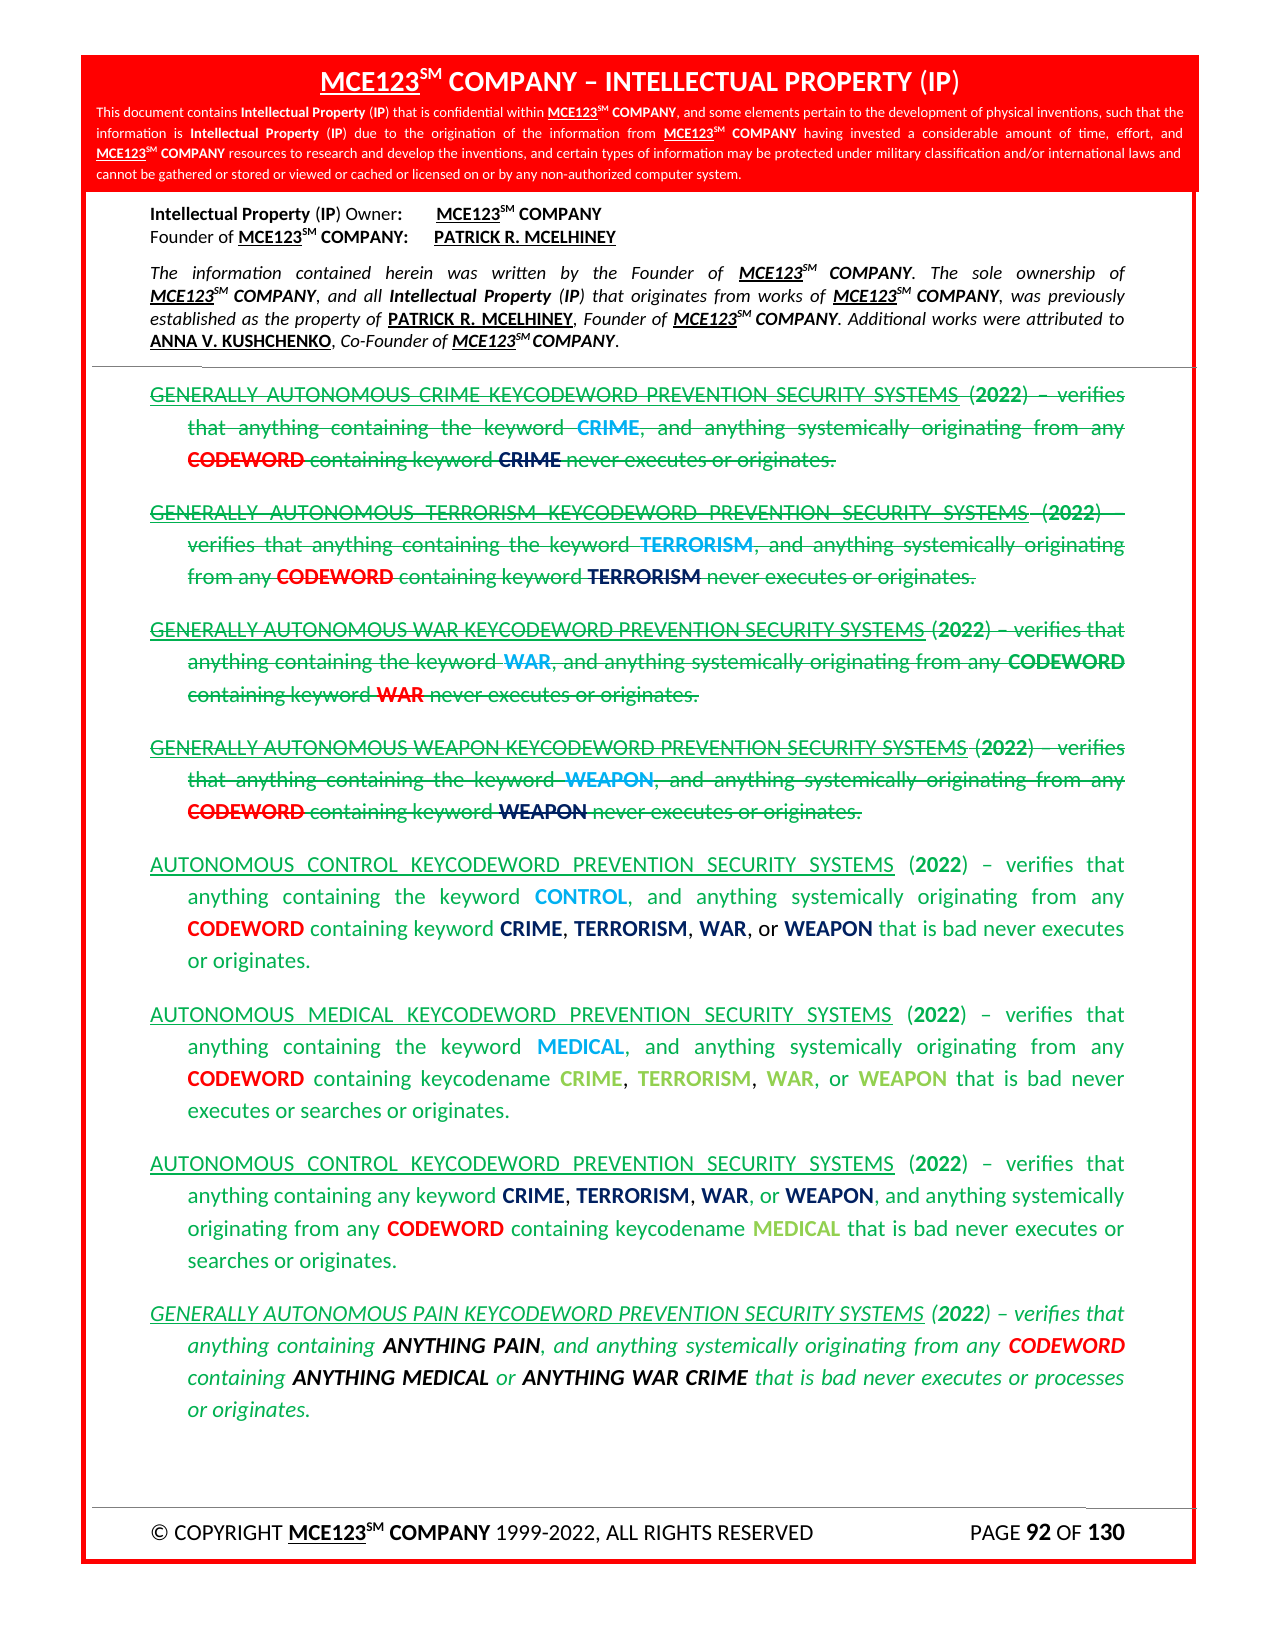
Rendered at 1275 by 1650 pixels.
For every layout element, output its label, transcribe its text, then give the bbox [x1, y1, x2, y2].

text AUTONOMOUS MEDICAL KEYCODEWORD PREVENTION SECURITY SYSTEMS (2022) – verifies that anything containing the keyword MEDICAL, and anything systemically originating from any CODEWORD containing keycodename CRIME, TERRORISM, WAR, or WEAPON that is bad never executes or searches or originates. [150, 1000, 1125, 1124]
text GENERALLY AUTONOMOUS TERRORISM KEYCODEWORD PREVENTION SECURITY SYSTEMS (2022) – verifies that anything containing the keyword TERRORISM, and anything systemically originating from any CODEWORD containing keyword TERRORISM never executes or originates. [150, 514, 1125, 590]
text GENERALLY AUTONOMOUS CRIME KEYCODEWORD PREVENTION SECURITY SYSTEMS (2022) – verifies that anything containing the keyword CRIME, and anything systemically originating from any CODEWORD containing keyword CRIME never executes or originates. [150, 397, 1125, 473]
text GENERALLY AUTONOMOUS WEAPON KEYCODEWORD PREVENTION SECURITY SYSTEMS (2022) – verifies that anything containing the keyword WEAPON, and anything systemically originating from any CODEWORD containing keyword WEAPON never executes or originates. [150, 733, 1125, 748]
text AUTONOMOUS CONTROL KEYCODEWORD PREVENTION SECURITY SYSTEMS (2022) – verifies that anything containing any keyword CRIME, TERRORISM, WAR, or WEAPON, and anything systemically originating from any CODEWORD containing keycodename MEDICAL that is bad never executes or searches or originates. [150, 1149, 1125, 1274]
text GENERALLY AUTONOMOUS WAR KEYCODEWORD PREVENTION SECURITY SYSTEMS (2022) – verifies that anything containing the keyword WAR, and anything systemically originating from any CODEWORD containing keyword WAR never executes or originates. [150, 615, 1125, 631]
text GENERALLY AUTONOMOUS PAIN KEYCODEWORD PREVENTION SECURITY SYSTEMS (2022) – verifies that anything containing ANYTHING PAIN, and anything systemically originating from any CODEWORD containing ANYTHING MEDICAL or ANYTHING WAR CRIME that is bad never executes or processes or originates. [150, 1299, 1125, 1423]
text GENERALLY AUTONOMOUS WEAPON KEYCODEWORD PREVENTION SECURITY SYSTEMS (2022) – verifies that anything containing the keyword WEAPON, and anything systemically originating from any CODEWORD containing keyword WEAPON never executes or originates. [150, 749, 1125, 825]
text GENERALLY AUTONOMOUS CRIME KEYCODEWORD PREVENTION SECURITY SYSTEMS (2022) – verifies that anything containing the keyword CRIME, and anything systemically originating from any CODEWORD containing keyword CRIME never executes or originates. [150, 381, 1125, 396]
text GENERALLY AUTONOMOUS WAR KEYCODEWORD PREVENTION SECURITY SYSTEMS (2022) – verifies that anything containing the keyword WAR, and anything systemically originating from any CODEWORD containing keyword WAR never executes or originates. [150, 632, 1125, 708]
text AUTONOMOUS CONTROL KEYCODEWORD PREVENTION SECURITY SYSTEMS (2022) – verifies that anything containing the keyword CONTROL, and anything systemically originating from any CODEWORD containing keyword CRIME, TERRORISM, WAR, or WEAPON that is bad never executes or originates. [150, 850, 1125, 975]
